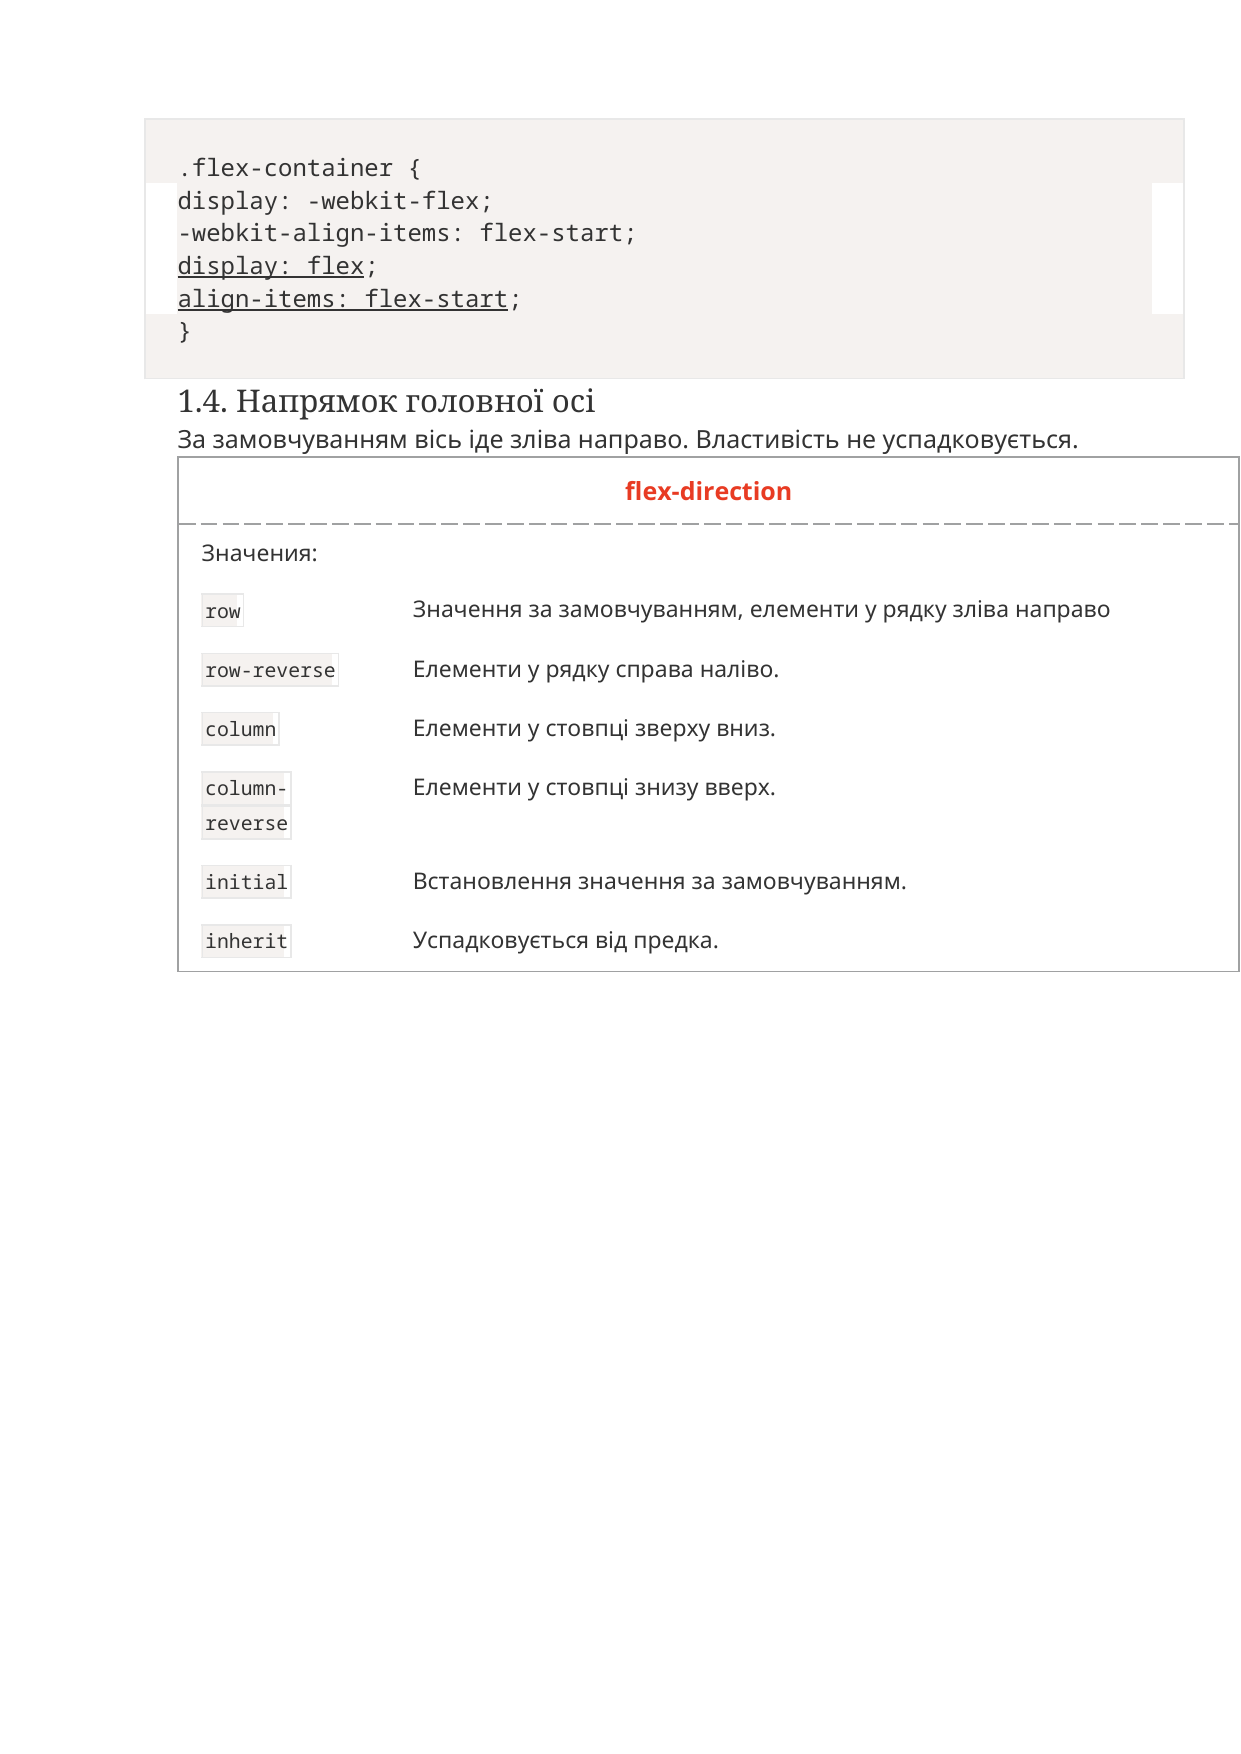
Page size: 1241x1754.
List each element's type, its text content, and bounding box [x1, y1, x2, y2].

table_cell row-reverse [179, 640, 389, 699]
table_cell column-reverse [179, 759, 389, 852]
text display: -webkit-flex; [177, 183, 1152, 216]
text .flex-container { [146, 120, 1183, 183]
text За замовчуванням вісь іде зліва направо. Властивість не успадковується. [177, 422, 1152, 456]
table_cell Успадковується від предка. [389, 911, 1238, 971]
table_cell Значення за замовчуванням, елементи у рядку зліва направо [389, 581, 1238, 640]
text } [146, 281, 1183, 378]
table_cell row [179, 581, 389, 640]
text -webkit-align-items: flex-start; [177, 216, 1152, 249]
table_cell Елементи у стовпці зверху вниз. [389, 699, 1238, 758]
table_cell Встановлення значення за замовчуванням. [389, 852, 1238, 911]
table_cell column [179, 699, 389, 758]
table_cell Елементи у стовпці знизу вверх. [389, 759, 1238, 852]
table_cell [389, 523, 1238, 581]
table_header flex-direction [179, 458, 1238, 523]
table_cell Значения: [179, 523, 389, 581]
table_cell initial [179, 852, 389, 911]
table_cell inherit [179, 911, 389, 971]
table_cell Елементи у рядку справа наліво. [389, 640, 1238, 699]
text display: flex; [177, 249, 1152, 281]
text 1.4. Напрямок головної осі [177, 379, 1152, 422]
